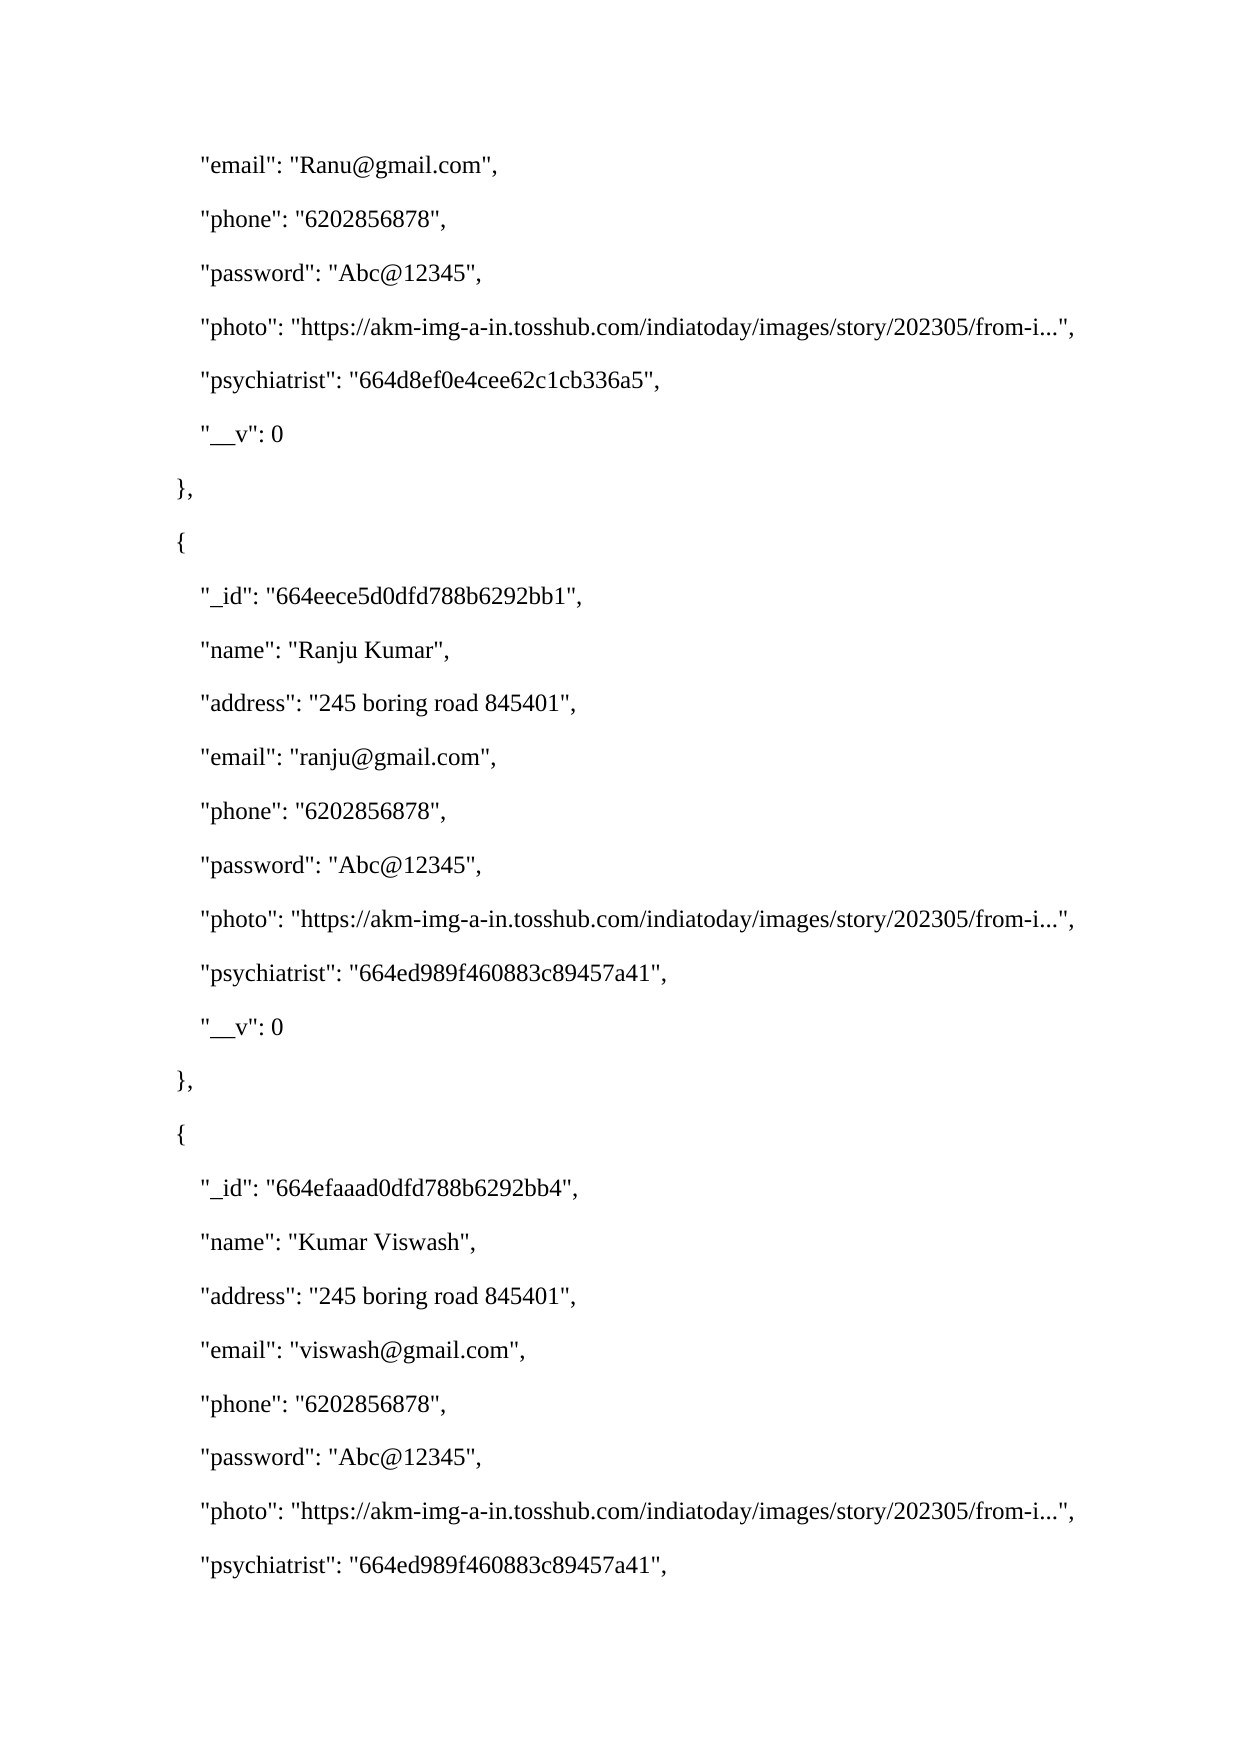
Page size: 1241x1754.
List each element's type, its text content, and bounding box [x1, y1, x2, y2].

text "photo": "https://akm-img-a-in.tosshub.com/indiatoday/images/story/202305/from-i...", [150, 1496, 1090, 1525]
text { [150, 527, 1090, 556]
text "phone": "6202856878", [150, 796, 1090, 825]
text "address": "245 boring road 845401", [150, 1281, 1090, 1310]
text "_id": "664efaaad0dfd788b6292bb4", [150, 1173, 1090, 1202]
text "email": "ranju@gmail.com", [150, 742, 1090, 771]
text "psychiatrist": "664d8ef0e4cee62c1cb336a5", [150, 365, 1090, 394]
text "photo": "https://akm-img-a-in.tosshub.com/indiatoday/images/story/202305/from-i...", [150, 312, 1090, 340]
text }, [150, 1066, 1090, 1094]
text "_id": "664eece5d0dfd788b6292bb1", [150, 581, 1090, 609]
text "__v": 0 [150, 1012, 1090, 1040]
text "__v": 0 [150, 419, 1090, 448]
text { [150, 1119, 1090, 1148]
text "psychiatrist": "664ed989f460883c89457a41", [150, 958, 1090, 987]
text "password": "Abc@12345", [150, 258, 1090, 286]
text "email": "viswash@gmail.com", [150, 1335, 1090, 1363]
text "psychiatrist": "664ed989f460883c89457a41", [150, 1550, 1090, 1579]
text "address": "245 boring road 845401", [150, 688, 1090, 717]
text "name": "Kumar Viswash", [150, 1227, 1090, 1256]
text "name": "Ranju Kumar", [150, 635, 1090, 663]
text "phone": "6202856878", [150, 204, 1090, 233]
text }, [150, 473, 1090, 502]
text "password": "Abc@12345", [150, 850, 1090, 879]
text "phone": "6202856878", [150, 1389, 1090, 1417]
text "password": "Abc@12345", [150, 1442, 1090, 1471]
text "photo": "https://akm-img-a-in.tosshub.com/indiatoday/images/story/202305/from-i...", [150, 904, 1090, 933]
text "email": "Ranu@gmail.com", [150, 150, 1090, 179]
